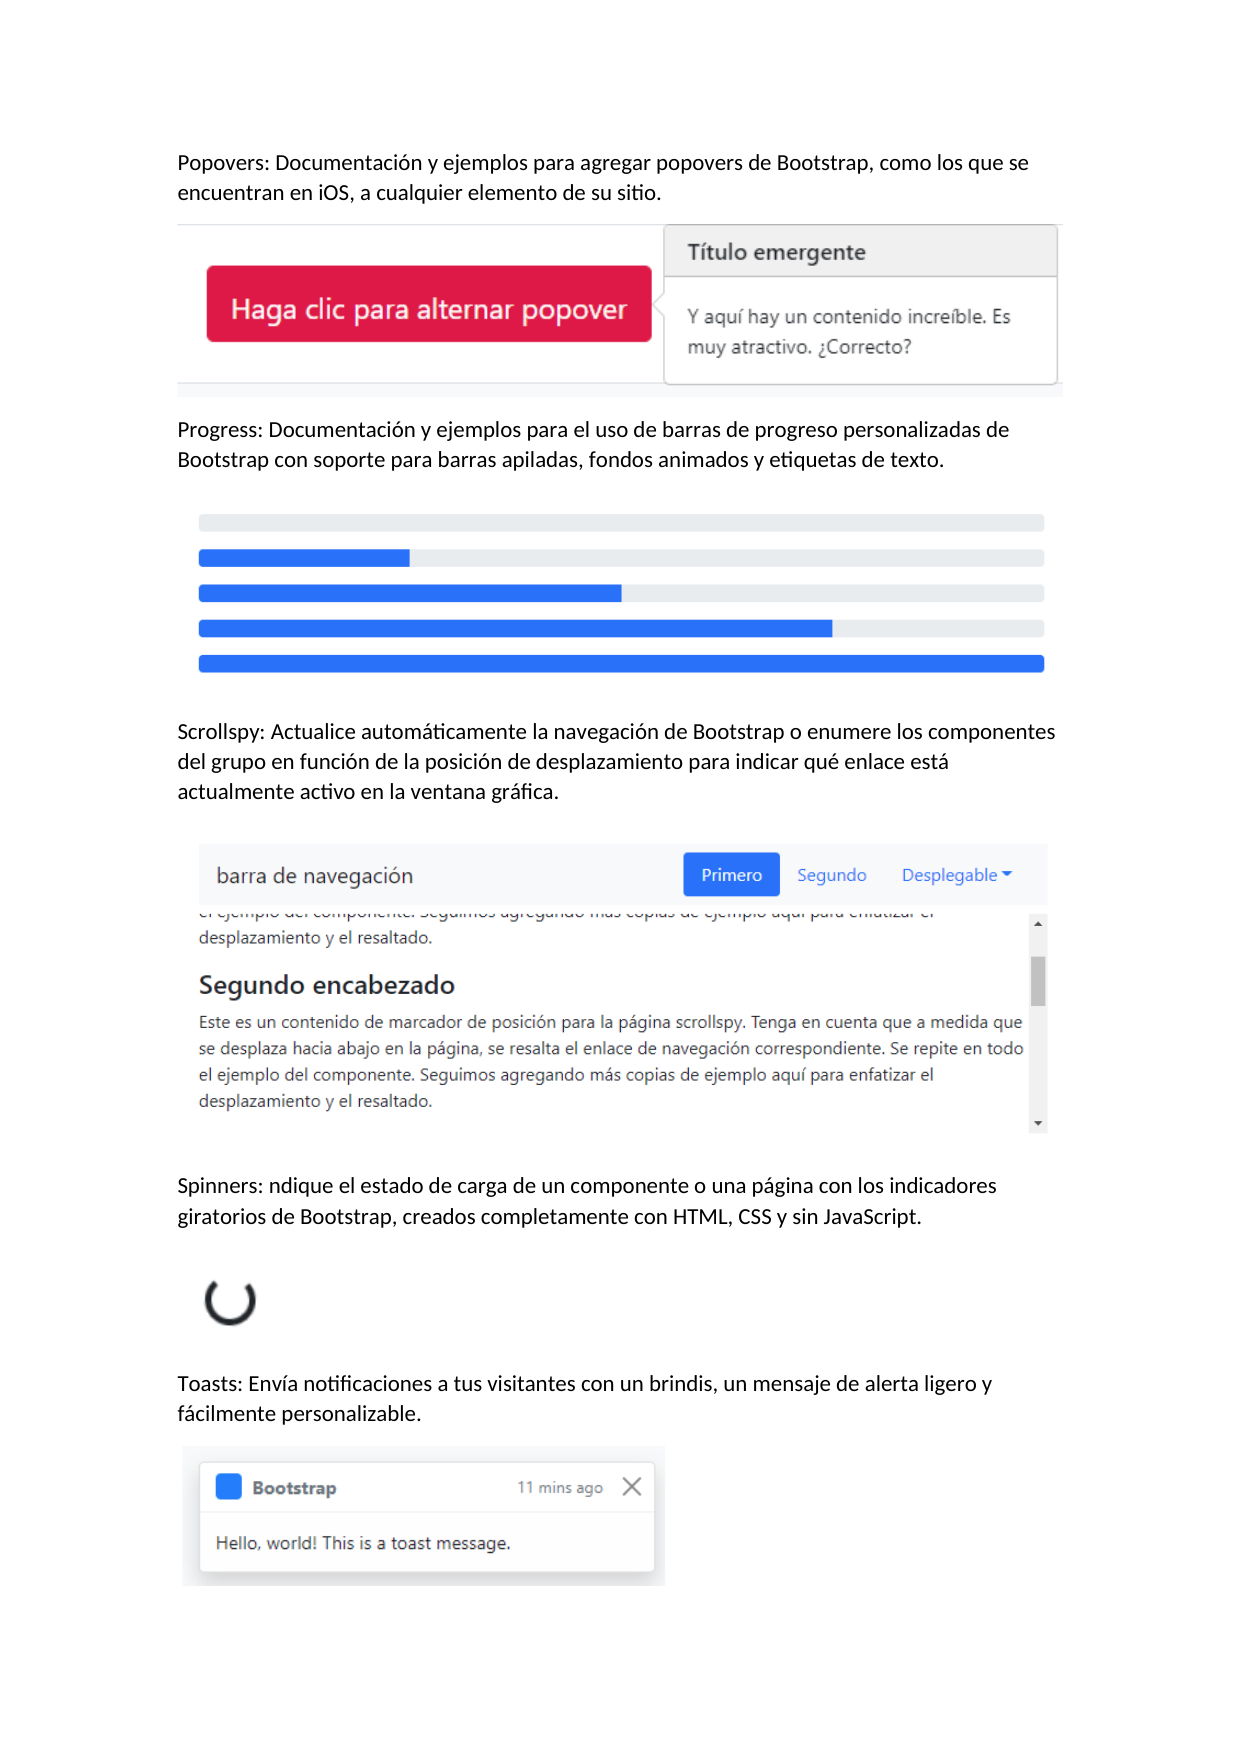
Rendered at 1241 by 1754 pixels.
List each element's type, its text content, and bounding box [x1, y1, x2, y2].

picture [177, 224, 1063, 397]
text Progress: Documentación y ejemplos para el uso de barras de progreso personalizadas de Bootstrap con soporte para barras apiladas, fondos animados y etiquetas de texto. [177, 415, 1063, 473]
text Spinners: ndique el estado de carga de un componente o una página con los indicadores giratorios de Bootstrap, creados completamente con HTML, CSS y sin JavaScript. [177, 1172, 1063, 1230]
picture [182, 1446, 666, 1586]
text Toasts: Envía notificaciones a tus visitantes con un brindis, un mensaje de alerta ligero y fácilmente personalizable. [177, 1369, 1063, 1427]
text Popovers: Documentación y ejemplos para agregar popovers de Bootstrap, como los que se encuentran en iOS, a cualquier elemento de su sitio. [177, 148, 1063, 206]
text Scrollspy: Actualice automáticamente la navegación de Bootstrap o enumere los componentes del grupo en función de la posición de desplazamiento para indicar qué enlace está actualmente activo en la ventana gráfica. [177, 717, 1063, 806]
picture [177, 492, 1063, 699]
picture [177, 1248, 281, 1351]
picture [177, 824, 1063, 1153]
